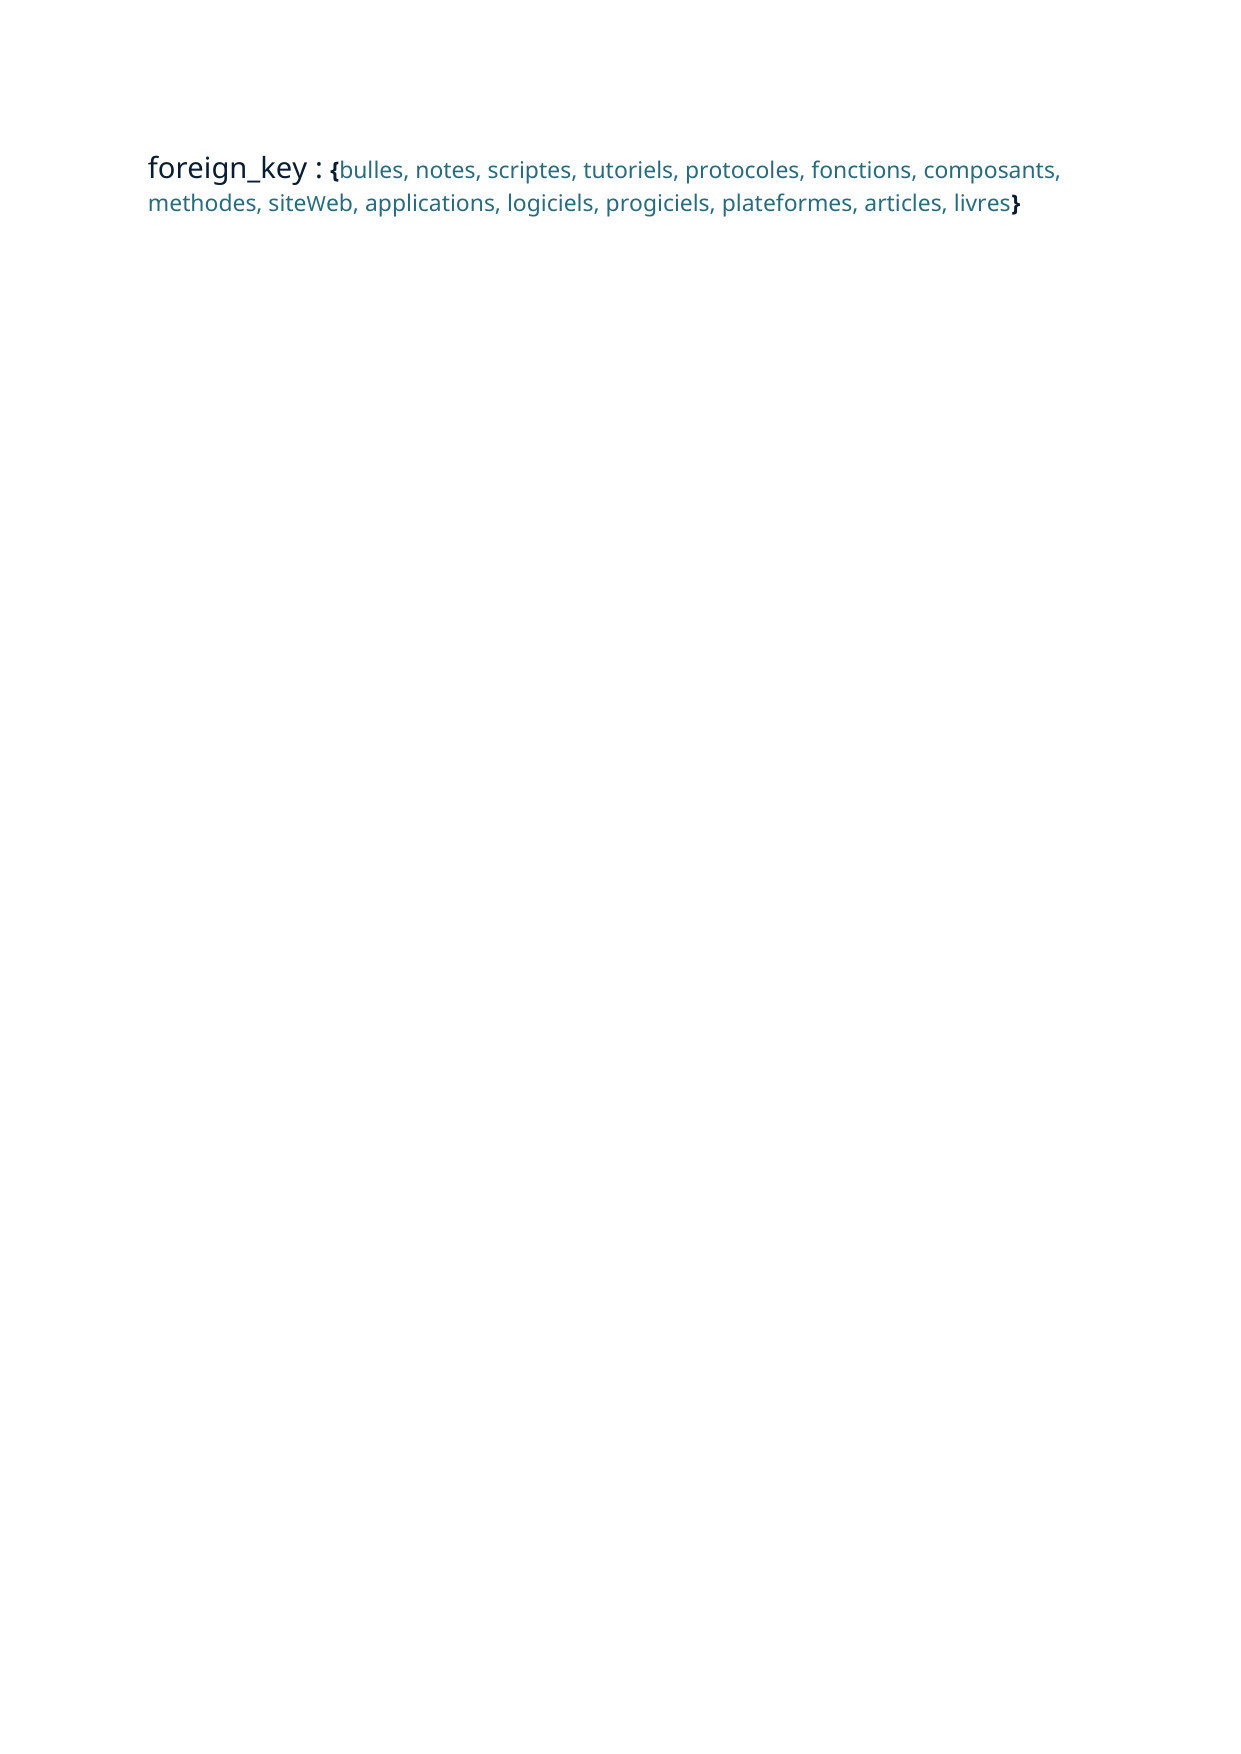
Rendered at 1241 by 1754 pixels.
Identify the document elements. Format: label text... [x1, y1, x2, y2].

text foreign_key : {bulles, notes, scriptes, tutoriels, protocoles, fonctions, composants, methodes, siteWeb, applications, logiciels, progiciels, plateformes, articles, livres} [148, 148, 1093, 218]
